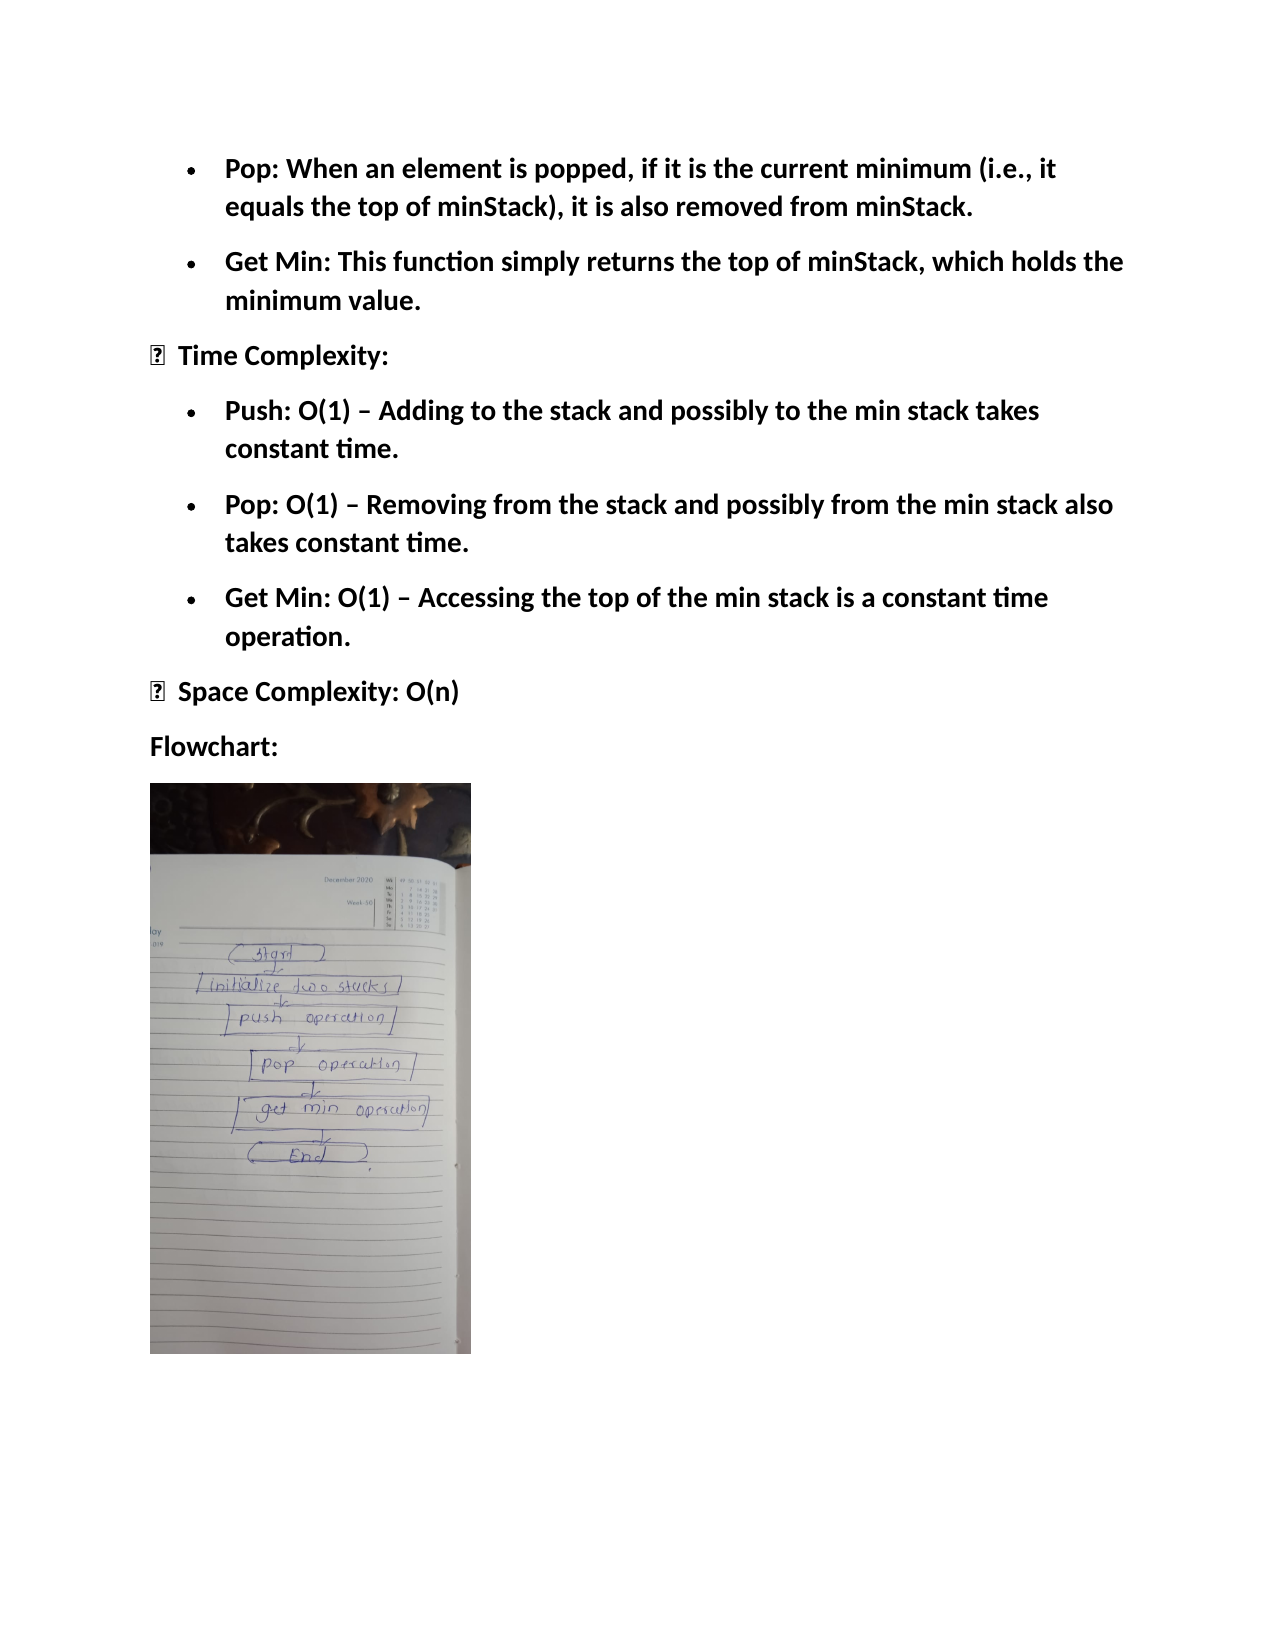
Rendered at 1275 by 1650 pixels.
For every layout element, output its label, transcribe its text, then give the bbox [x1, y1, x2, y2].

text Flowchart: [150, 728, 1125, 763]
picture [150, 783, 471, 1354]
text  Time Complexity: [150, 337, 1125, 373]
list Push: O(1) – Adding to the stack and possibly to the min stack takes constant time. [187, 392, 1125, 466]
list Pop: When an element is popped, if it is the current minimum (i.e., it equals the top of minStack), it is also removed from minStack. [187, 150, 1125, 224]
list Pop: O(1) – Removing from the stack and possibly from the min stack also takes constant time. [187, 486, 1125, 560]
list Get Min: O(1) – Accessing the top of the min stack is a constant time operation. [187, 579, 1125, 653]
list Get Min: This function simply returns the top of minStack, which holds the minimum value. [187, 243, 1125, 318]
text  Space Complexity: O(n) [150, 673, 1125, 708]
